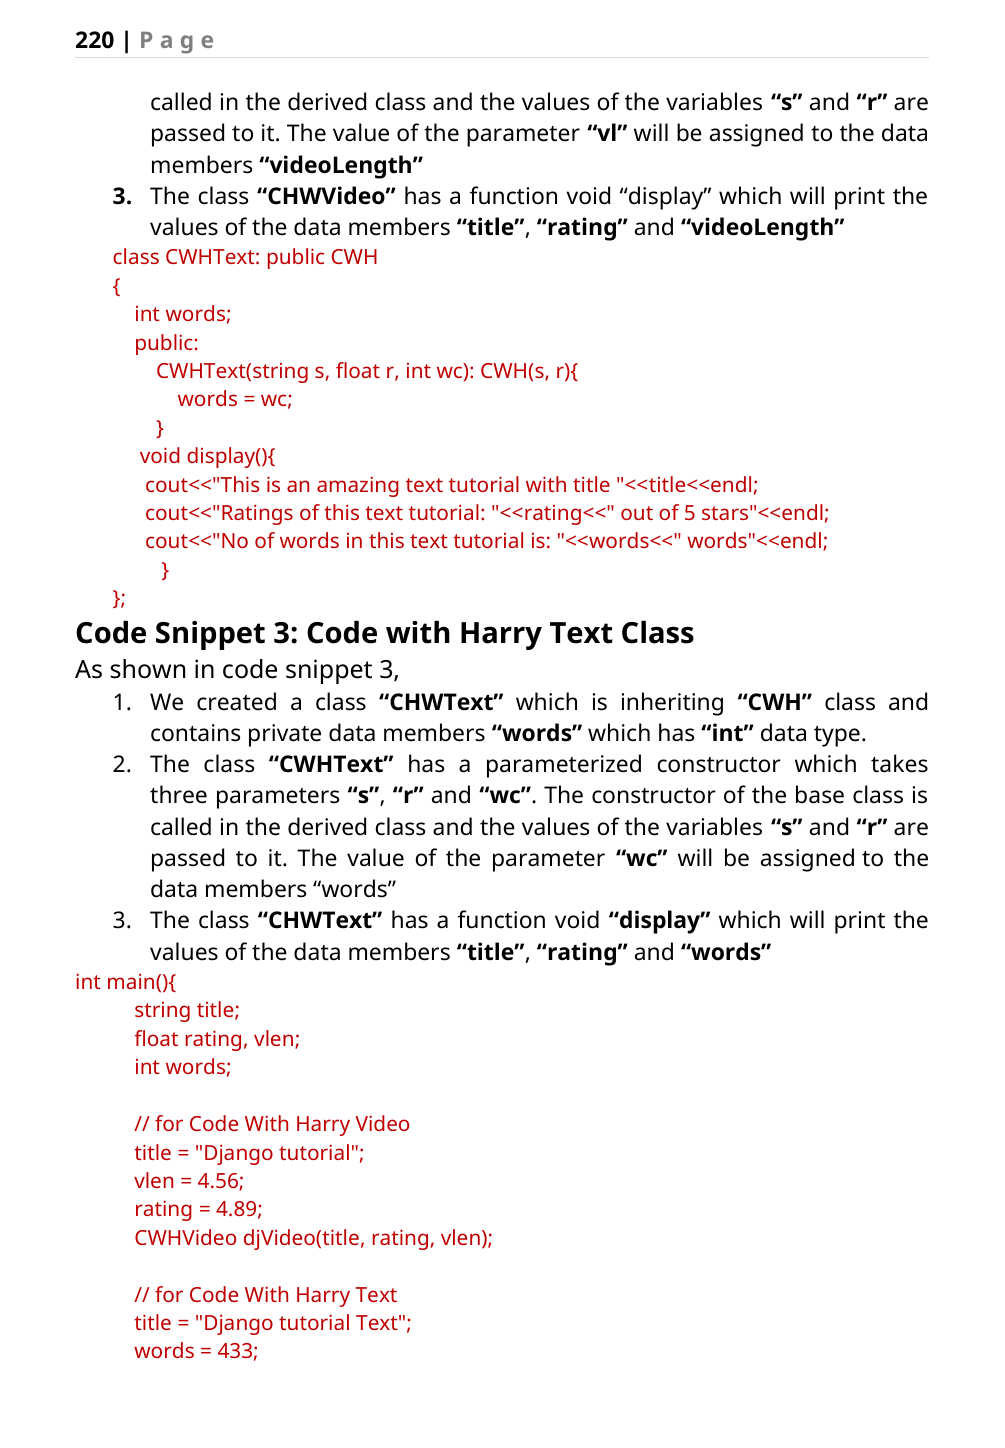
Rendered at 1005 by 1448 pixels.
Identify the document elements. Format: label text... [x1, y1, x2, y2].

text { [112, 271, 929, 299]
text }; [112, 583, 929, 612]
text words = 433; [112, 1337, 929, 1365]
text int words; [112, 1052, 929, 1081]
text CWHVideo djVideo(title, rating, vlen); [112, 1223, 929, 1251]
text rating = 4.89; [112, 1194, 929, 1223]
text vlen = 4.56; [112, 1166, 929, 1194]
text public: [112, 328, 929, 356]
text As shown in code snippet 3, [75, 652, 929, 686]
text } [112, 413, 929, 441]
list The class “CHWVideo” has a function void “display” which will print the values of the data members “title”, “rating” and “videoLength” [112, 180, 929, 242]
text // for Code With Harry Video [112, 1109, 929, 1138]
list We created a class “CHWText” which is inheriting “CWH” class and contains private data members “words” which has “int” data type. [112, 686, 929, 748]
text words = wc; [112, 384, 929, 413]
text title = "Django tutorial"; [112, 1138, 929, 1166]
text Code Snippet 3: Code with Harry Text Class [75, 612, 929, 652]
text float rating, vlen; [112, 1024, 929, 1052]
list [112, 86, 929, 180]
list The class “CHWText” has a function void “display” which will print the values of the data members “title”, “rating” and “words” [112, 904, 929, 967]
text CWHText(string s, float r, int wc): CWH(s, r){ [112, 356, 929, 384]
text title = "Django tutorial Text"; [112, 1308, 929, 1337]
text int main(){ [75, 967, 929, 995]
text string title; [112, 995, 929, 1024]
text cout<<"Ratings of this text tutorial: "<<rating<<" out of 5 stars"<<endl; [112, 498, 929, 527]
text int words; [112, 299, 929, 328]
list The class “CWHText” has a parameterized constructor which takes three parameters “s”, “r” and “wc”. The constructor of the base class is called in the derived class and the values of the variables “s” and “r” are passed to it. The value of the parameter “wc” will be assigned to the data members “words” [112, 748, 929, 904]
text } [112, 555, 929, 583]
text // for Code With Harry Text [112, 1280, 929, 1308]
text cout<<"This is an amazing text tutorial with title "<<title<<endl; [112, 470, 929, 498]
text class CWHText: public CWH [112, 242, 929, 271]
text void display(){ [112, 441, 929, 470]
text cout<<"No of words in this text tutorial is: "<<words<<" words"<<endl; [112, 527, 929, 555]
